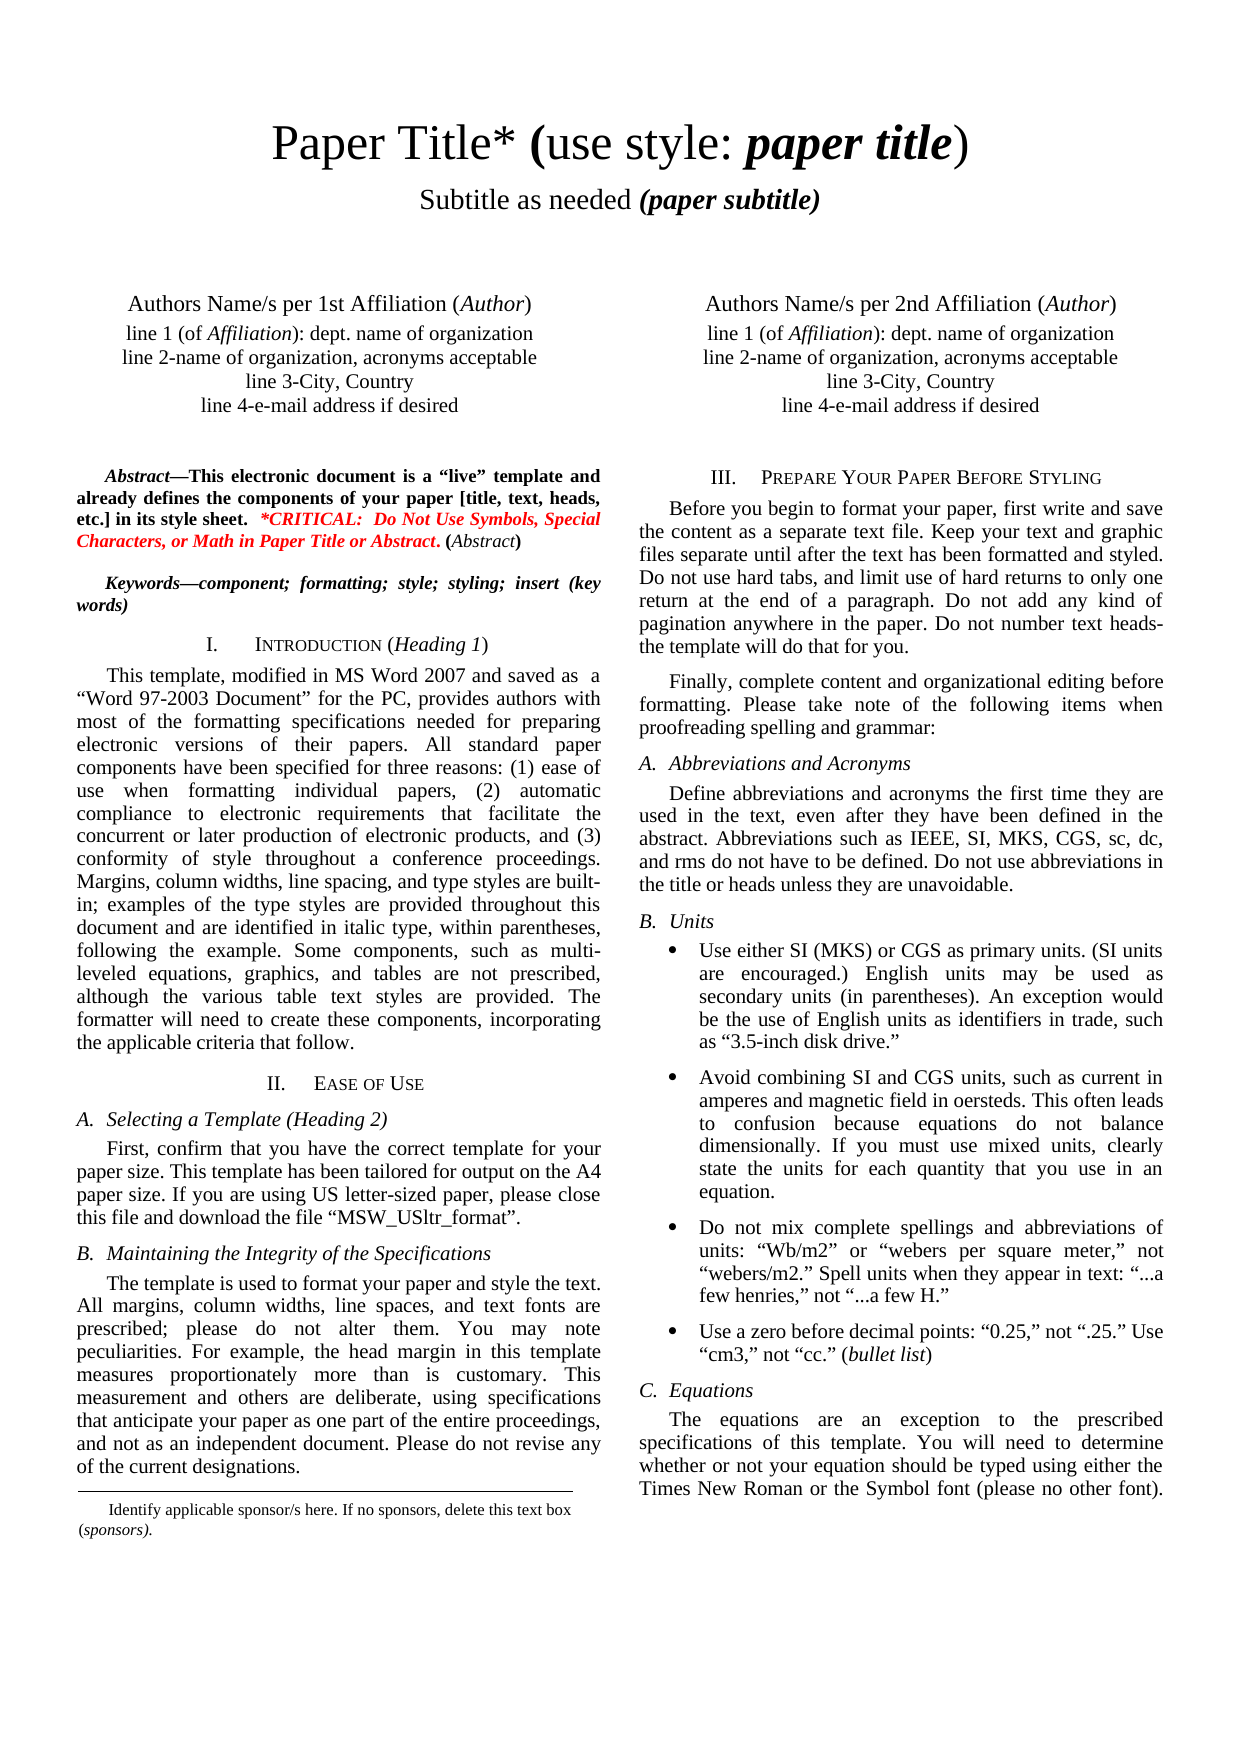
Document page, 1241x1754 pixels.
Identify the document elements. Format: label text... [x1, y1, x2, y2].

subtitle Selecting a Template (Heading 2) [76, 1107, 601, 1131]
subtitle Equations [639, 1378, 1164, 1402]
subtitle Ease of Use [76, 1070, 601, 1094]
subtitle Prepare Your Paper Before Styling [639, 465, 1164, 489]
list Avoid combining SI and CGS units, such as current in amperes and magnetic field in oersteds. This often leads to confusion because equations do not balance dimensionally. If you must use mixed units, clearly state the units for each quantity that you use in an equation. [669, 1066, 1164, 1203]
text line 1 (of Affiliation): dept. name of organization [76, 321, 582, 345]
subtitle Introduction (Heading 1) [76, 632, 601, 656]
text Abstract—This electronic document is a “live” template and already defines the components of your paper [title, text, heads, etc.] in its style sheet. *CRITICAL: Do Not Use Symbols, Special Characters, or Math in Paper Title or Abstract. (Abstract) [76, 465, 601, 551]
title Paper Title* (use style: paper title) [76, 112, 1164, 170]
subtitle Abbreviations and Acronyms [639, 751, 1164, 775]
text This template, modified in MS Word 2007 and saved as a “Word 97-2003 Document” for the PC, provides authors with most of the formatting specifications needed for preparing electronic versions of their papers. All standard paper components have been specified for three reasons: (1) ease of use when formatting individual papers, (2) automatic compliance to electronic requirements that facilitate the concurrent or later production of electronic products, and (3) conformity of style throughout a conference proceedings. Margins, column widths, line spacing, and type styles are built-in; examples of the type styles are provided throughout this document and are identified in italic type, within parentheses, following the example. Some components, such as multi-leveled equations, graphics, and tables are not prescribed, although the various table text styles are provided. The formatter will need to create these components, incorporating the applicable criteria that follow. [76, 664, 601, 1054]
list Do not mix complete spellings and abbreviations of units: “Wb/m2” or “webers per square meter,” not “webers/m2.” Spell units when they appear in text: “...a few henries,” not “...a few H.” [669, 1216, 1164, 1307]
text line 3-City, Country [76, 369, 582, 393]
text Before you begin to format your paper, first write and save the content as a separate text file. Keep your text and graphic files separate until after the text has been formatted and styled. Do not use hard tabs, and limit use of hard returns to only one return at the end of a paragraph. Do not add any kind of pagination anywhere in the paper. Do not number text heads-the template will do that for you. [639, 497, 1164, 658]
text The template is used to format your paper and style the text. All margins, column widths, line spaces, and text fonts are prescribed; please do not alter them. You may note peculiarities. For example, the head margin in this template measures proportionately more than is customary. This measurement and others are deliberate, using specifications that anticipate your paper as one part of the entire proceedings, and not as an independent document. Please do not revise any of the current designations. [76, 1272, 601, 1478]
text Define abbreviations and acronyms the first time they are used in the text, even after they have been defined in the abstract. Abbreviations such as IEEE, SI, MKS, CGS, sc, dc, and rms do not have to be defined. Do not use abbreviations in the title or heads unless they are unavoidable. [639, 782, 1164, 896]
text Keywords—component; formatting; style; styling; insert (key words) [76, 572, 601, 615]
text Authors Name/s per 2nd Affiliation (Author) [657, 290, 1164, 316]
text line 4-e-mail address if desired [76, 393, 582, 417]
text Finally, complete content and organizational editing before formatting. Please take note of the following items when proofreading spelling and grammar: [639, 670, 1164, 739]
subtitle Units [639, 909, 1164, 933]
text line 1 (of Affiliation): dept. name of organization [657, 321, 1164, 345]
text Authors Name/s per 1st Affiliation (Author) [76, 290, 582, 316]
subtitle Subtitle as needed (paper subtitle) [76, 182, 1164, 216]
text line 4-e-mail address if desired [657, 393, 1164, 417]
list Use a zero before decimal points: “0.25,” not “.25.” Use “cm3,” not “cc.” (bullet list) [669, 1320, 1164, 1366]
list Use either SI (MKS) or CGS as primary units. (SI units are encouraged.) English units may be used as secondary units (in parentheses). An exception would be the use of English units as identifiers in trade, such as “3.5-inch disk drive.” [669, 939, 1164, 1053]
text Identify applicable sponsor/s here. If no sponsors, delete this text box (sponsors). [78, 1496, 573, 1538]
text line 2-name of organization, acronyms acceptable [657, 345, 1164, 369]
subtitle Maintaining the Integrity of the Specifications [76, 1241, 601, 1265]
text line 2-name of organization, acronyms acceptable [76, 345, 582, 369]
text line 3-City, Country [657, 369, 1164, 393]
text First, confirm that you have the correct template for your paper size. This template has been tailored for output on the A4 paper size. If you are using US letter-sized paper, please close this file and download the file “MSW_USltr_format”. [76, 1137, 601, 1229]
